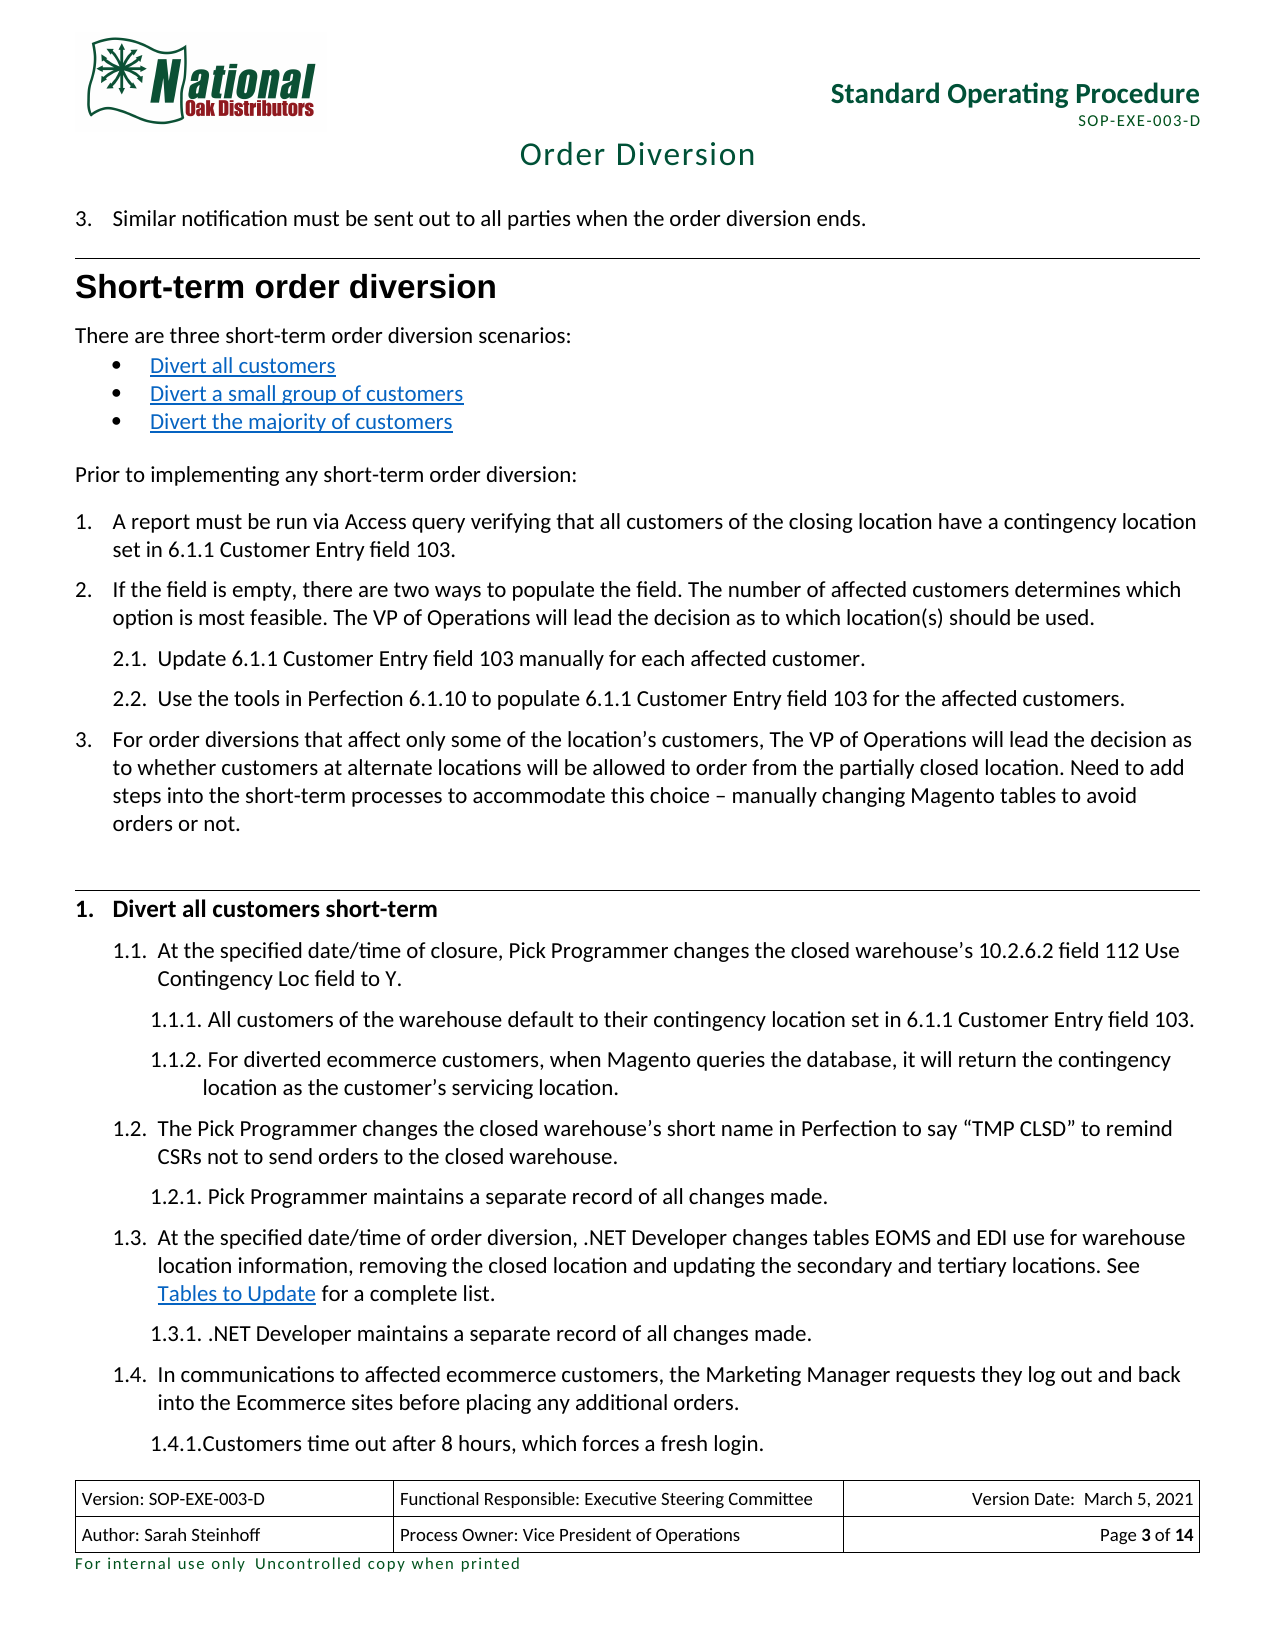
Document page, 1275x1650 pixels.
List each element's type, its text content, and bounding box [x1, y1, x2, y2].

list Update 6.1.1 Customer Entry field 103 manually for each affected customer. [112, 644, 1200, 672]
list At the specified date/time of closure, Pick Programmer changes the closed warehouse’s 10.2.6.2 field 112 Use Contingency Loc field to Y. [112, 936, 1200, 992]
list Use the tools in Perfection 6.1.10 to populate 6.1.1 Customer Entry field 103 for the affected customers. [112, 684, 1200, 713]
list Divert a small group of customers [112, 379, 1200, 407]
text There are three short-term order diversion scenarios: [75, 321, 1200, 349]
list Divert the majority of customers [112, 407, 1200, 435]
list All customers of the warehouse default to their contingency location set in 6.1.1 Customer Entry field 103. [150, 1005, 1200, 1033]
list For diverted ecommerce customers, when Magento queries the database, it will return the contingency location as the customer’s servicing location. [150, 1045, 1200, 1101]
list In communications to affected ecommerce customers, the Marketing Manager requests they log out and back into the Ecommerce sites before placing any additional orders. [112, 1360, 1200, 1416]
list A report must be run via Access query verifying that all customers of the closing location have a contingency location set in 6.1.1 Customer Entry field 103. [75, 507, 1200, 563]
list For order diversions that affect only some of the location’s customers, The VP of Operations will lead the decision as to whether customers at alternate locations will be allowed to order from the partially closed location. Need to add steps into the short-term processes to accommodate this choice – manually changing Magento tables to avoid orders or not. [75, 725, 1200, 837]
list .NET Developer maintains a separate record of all changes made. [150, 1319, 1200, 1348]
list At the specified date/time of order diversion, .NET Developer changes tables EOMS and EDI use for warehouse location information, removing the closed location and updating the secondary and tertiary locations. See Tables to Update for a complete list. [112, 1223, 1200, 1307]
text Prior to implementing any short-term order diversion: [75, 460, 1200, 488]
picture [75, 32, 327, 132]
list If the field is empty, there are two ways to populate the field. The number of affected customers determines which option is most feasible. The VP of Operations will lead the decision as to which location(s) should be used. [75, 576, 1200, 632]
list The Pick Programmer changes the closed warehouse’s short name in Perfection to say “TMP CLSD” to remind CSRs not to send orders to the closed warehouse. [112, 1114, 1200, 1170]
list Similar notification must be sent out to all parties when the order diversion ends. [75, 204, 1200, 232]
list Customers time out after 8 hours, which forces a fresh login. [150, 1429, 1200, 1457]
list Divert all customers short-term [75, 891, 1200, 924]
subtitle Short-term order diversion [75, 259, 1200, 305]
list Pick Programmer maintains a separate record of all changes made. [150, 1182, 1200, 1211]
list Divert all customers [112, 351, 1200, 379]
